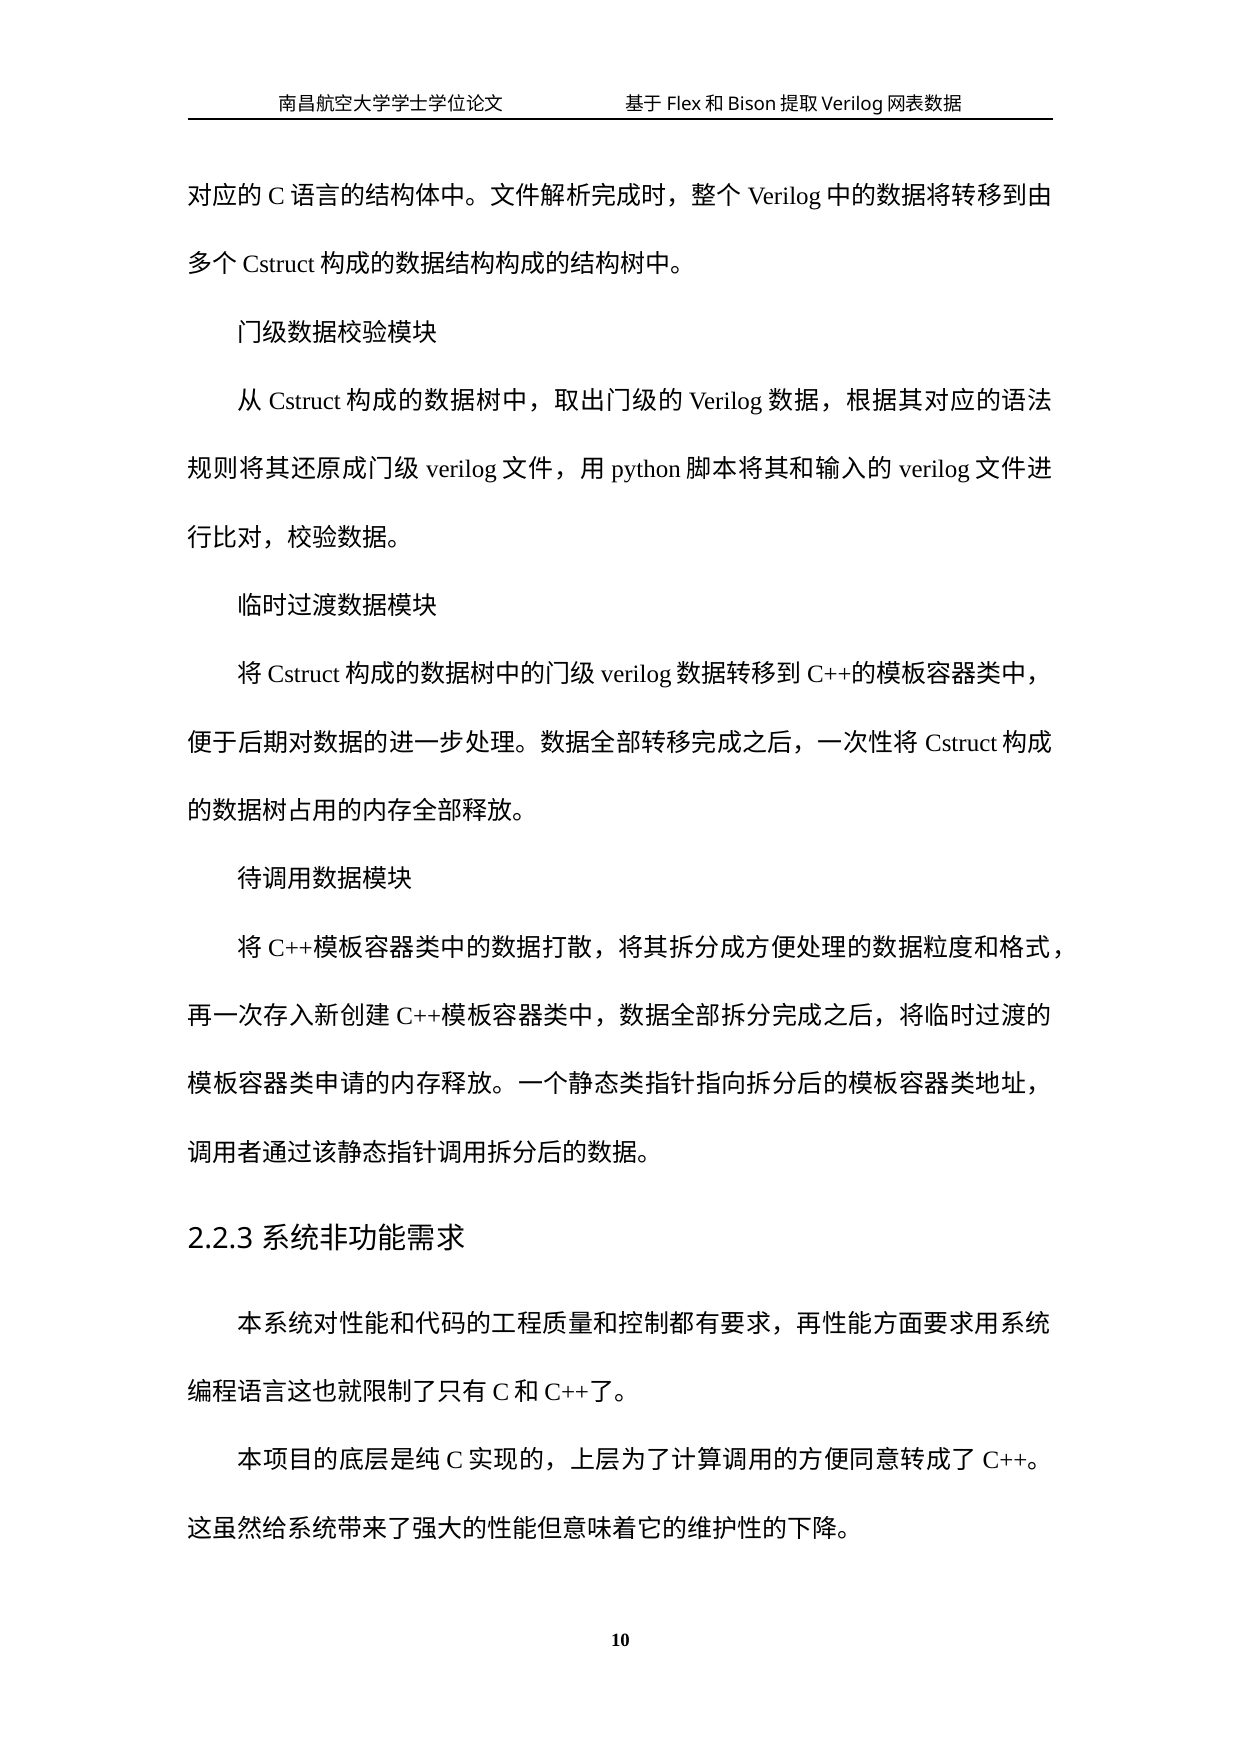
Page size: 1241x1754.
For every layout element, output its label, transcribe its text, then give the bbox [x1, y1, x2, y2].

text 待调用数据模块 [187, 843, 1053, 911]
text 本项目的底层是纯C实现的，上层为了计算调用的方便同意转成了C++。这虽然给系统带来了强大的性能但意味着它的维护性的下降。 [187, 1424, 1053, 1560]
text 临时过渡数据模块 [187, 569, 1053, 638]
text 将Cstruct构成的数据树中的门级verilog数据转移到C++的模板容器类中，便于后期对数据的进一步处理。数据全部转移完成之后，一次性将Cstruct构成的数据树占用的内存全部释放。 [187, 638, 1053, 843]
text 本系统对性能和代码的工程质量和控制都有要求，再性能方面要求用系统编程语言这也就限制了只有C和C++了。 [187, 1287, 1053, 1424]
text 门级数据校验模块 [187, 296, 1053, 364]
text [187, 159, 1053, 296]
text 将C++模板容器类中的数据打散，将其拆分成方便处理的数据粒度和格式，再一次存入新创建C++模板容器类中，数据全部拆分完成之后，将临时过渡的模板容器类申请的内存释放。一个静态类指针指向拆分后的模板容器类地址，调用者通过该静态指针调用拆分后的数据。 [187, 911, 1053, 1184]
text 从Cstruct构成的数据树中，取出门级的Verilog数据，根据其对应的语法规则将其还原成门级verilog文件，用python脚本将其和输入的verilog文件进行比对，校验数据。 [187, 364, 1053, 569]
text 2.2.3 系统非功能需求 [187, 1202, 1053, 1270]
